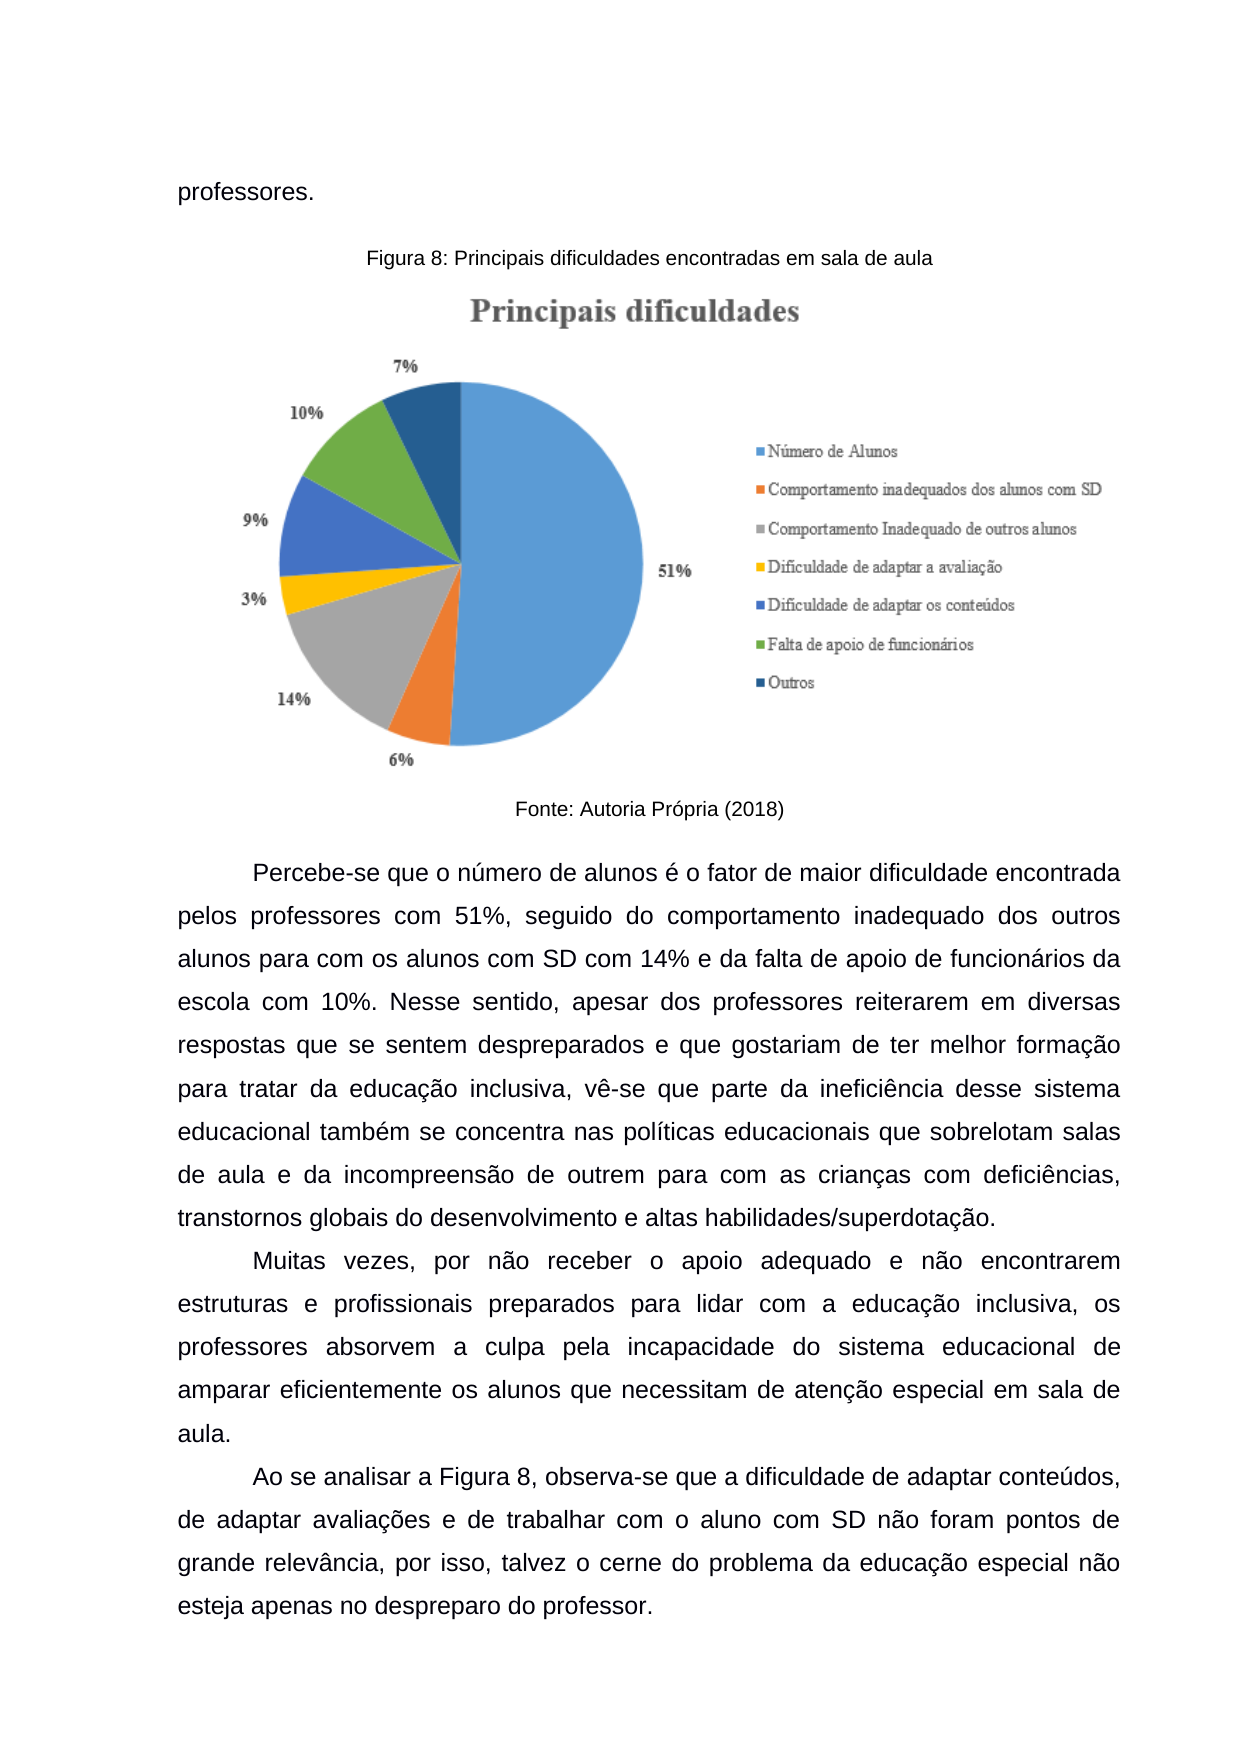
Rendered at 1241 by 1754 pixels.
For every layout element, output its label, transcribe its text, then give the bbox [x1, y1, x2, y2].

text Fonte: Autoria Própria (2018) [177, 797, 1122, 821]
text Ao se analisar a Figura 8, observa-se que a dificuldade de adaptar conteúdos, de adaptar avaliações e de trabalhar com o aluno com SD não foram pontos de grande relevância, por isso, talvez o cerne do problema da educação especial não esteja apenas no despreparo do professor. [177, 1462, 1122, 1620]
text Figura 8: Principais dificuldades encontradas em sala de aula [177, 245, 1122, 269]
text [177, 177, 1122, 206]
picture [177, 281, 1123, 783]
text Percebe-se que o número de alunos é o fator de maior dificuldade encontrada pelos professores com 51%, seguido do comportamento inadequado dos outros alunos para com os alunos com SD com 14% e da falta de apoio de funcionários da escola com 10%. Nesse sentido, apesar dos professores reiterarem em diversas respostas que se sentem despreparados e que gostariam de ter melhor formação para tratar da educação inclusiva, vê-se que parte da ineficiência desse sistema educacional também se concentra nas políticas educacionais que sobrelotam salas de aula e da incompreensão de outrem para com as crianças com deficiências, transtornos globais do desenvolvimento e altas habilidades/superdotação. [177, 858, 1122, 1232]
text Muitas vezes, por não receber o apoio adequado e não encontrarem estruturas e profissionais preparados para lidar com a educação inclusiva, os professores absorvem a culpa pela incapacidade do sistema educacional de amparar eficientemente os alunos que necessitam de atenção especial em sala de aula. [177, 1246, 1122, 1447]
